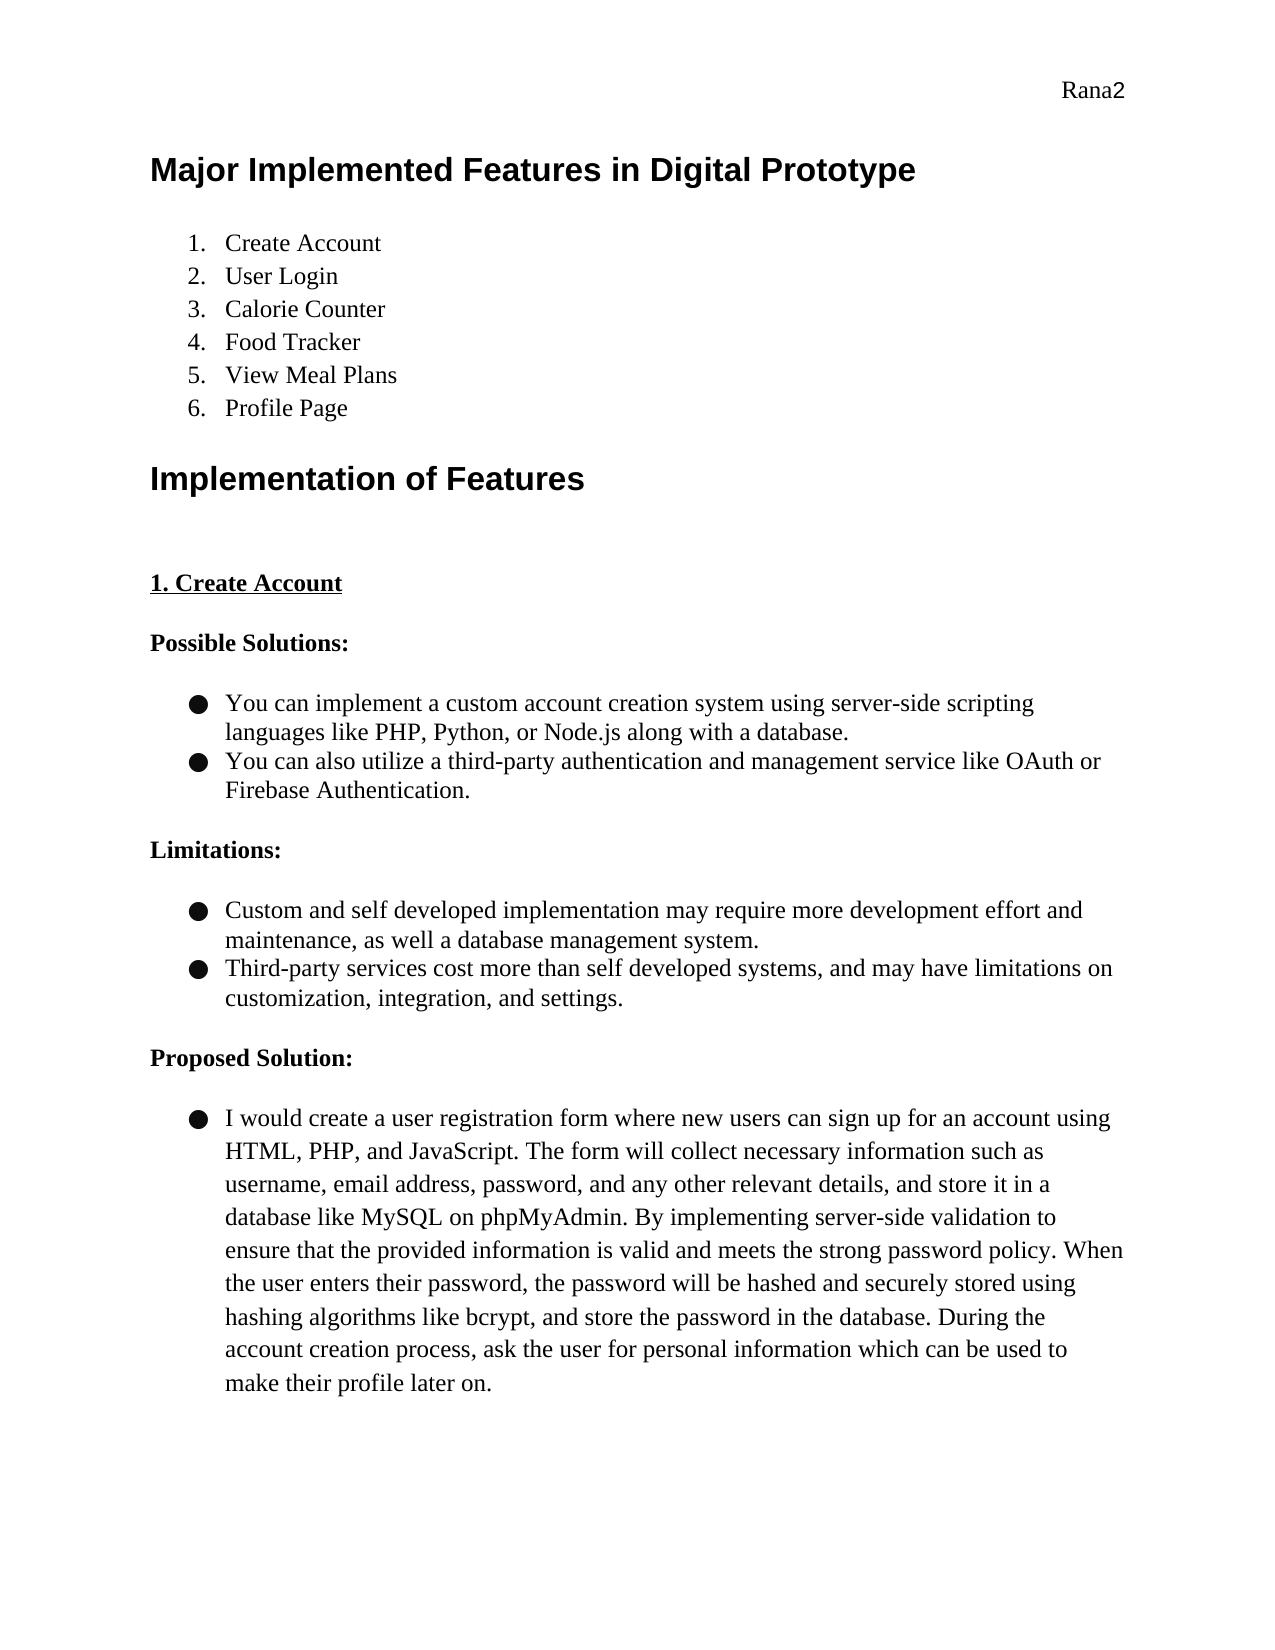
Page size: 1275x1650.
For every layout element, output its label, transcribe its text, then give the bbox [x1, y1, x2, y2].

list Profile Page [187, 393, 1125, 422]
list You can also utilize a third-party authentication and management service like OAuth or Firebase Authentication. [187, 746, 1125, 804]
list Food Tracker [187, 327, 1125, 356]
list View Meal Plans [187, 360, 1125, 388]
list User Login [187, 261, 1125, 289]
subtitle Implementation of Features [150, 459, 1125, 497]
subtitle Major Implemented Features in Digital Prototype [150, 150, 1125, 188]
text Possible Solutions: [150, 628, 1125, 657]
list Custom and self developed implementation may require more development effort and maintenance, as well a database management system. [187, 895, 1125, 953]
text Limitations: [150, 835, 1125, 864]
list Create Account [187, 228, 1125, 256]
list Third-party services cost more than self developed systems, and may have limitations on customization, integration, and settings. [187, 953, 1125, 1012]
list Calorie Counter [187, 294, 1125, 322]
list You can implement a custom account creation system using server-side scripting languages like PHP, Python, or Node.js along with a database. [187, 688, 1125, 746]
list I would create a user registration form where new users can sign up for an account using HTML, PHP, and JavaScript. The form will collect necessary information such as username, email address, password, and any other relevant details, and store it in a database like MySQL on phpMyAdmin. By implementing server-side validation to ensure that the provided information is valid and meets the strong password policy. When the user enters their password, the password will be hashed and securely stored using hashing algorithms like bcrypt, and store the password in the database. During the account creation process, ask the user for personal information which can be used to make their profile later on. [187, 1103, 1125, 1396]
subtitle 1. Create Account [150, 568, 1125, 597]
text Proposed Solution: [150, 1043, 1125, 1072]
